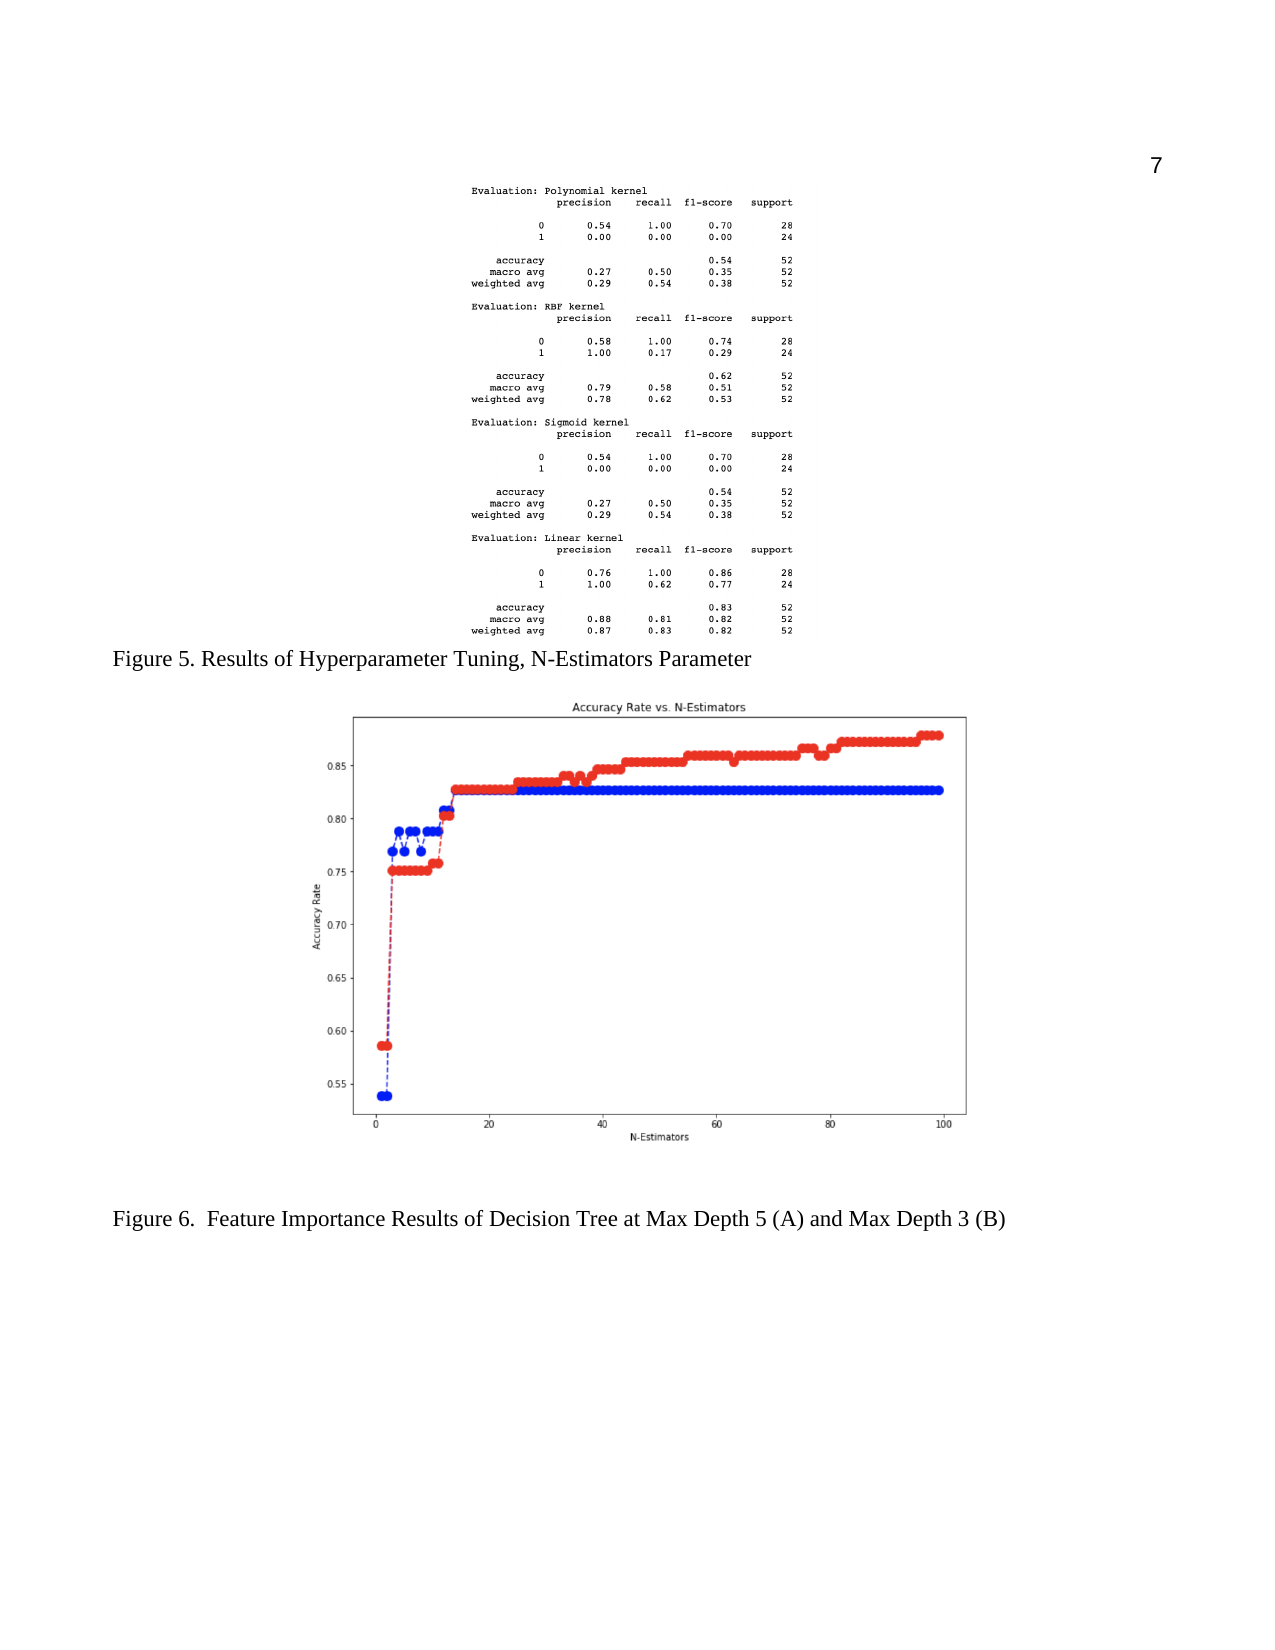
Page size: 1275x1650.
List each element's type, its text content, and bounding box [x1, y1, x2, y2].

picture [458, 182, 817, 646]
text Figure 6. Feature Importance Results of Decision Tree at Max Depth 5 (A) and Max Depth 3 (B) [112, 1205, 1162, 1231]
text Figure 5. Results of Hyperparameter Tuning, N-Estimators Parameter [112, 645, 1162, 672]
picture [280, 698, 995, 1152]
